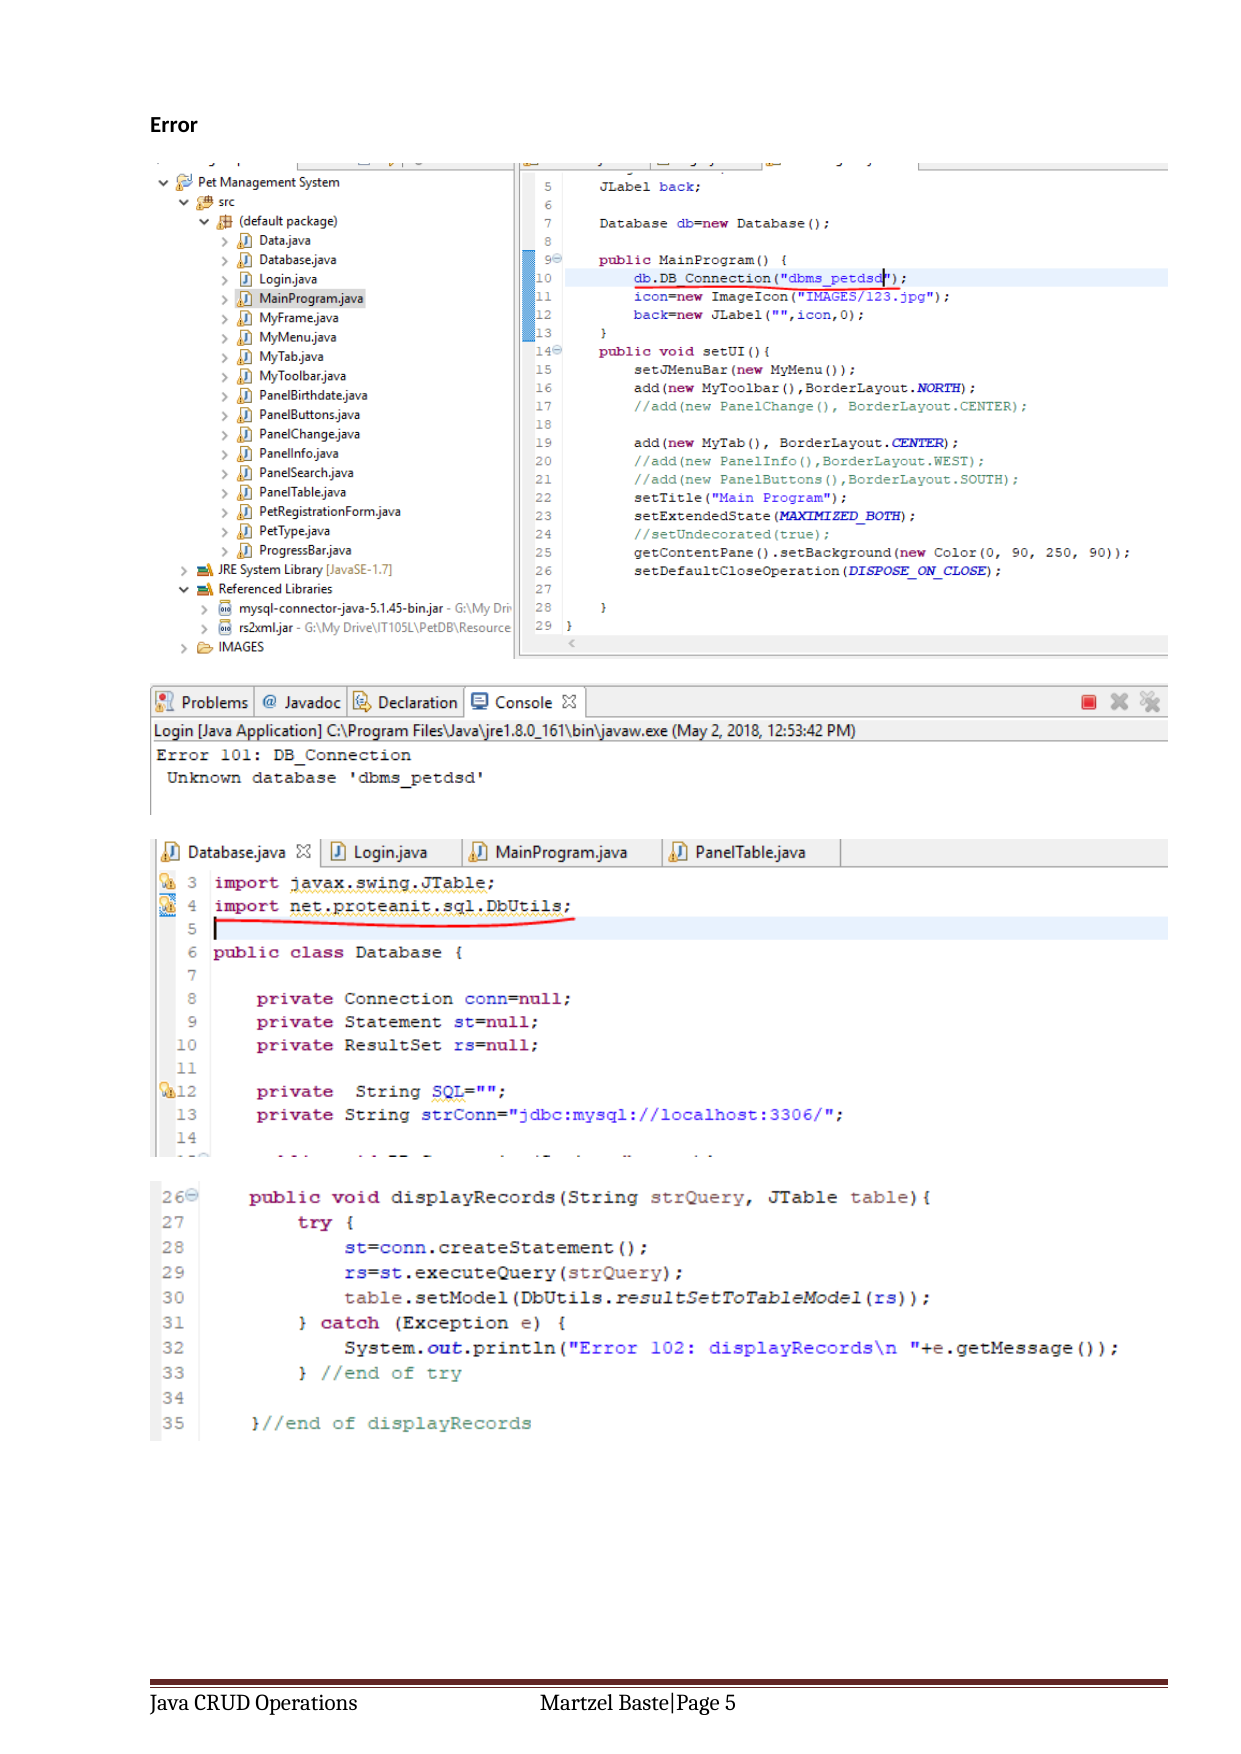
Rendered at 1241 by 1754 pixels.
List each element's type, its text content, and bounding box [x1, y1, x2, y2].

picture [150, 1181, 1168, 1441]
picture [150, 683, 1168, 815]
picture [150, 163, 1168, 659]
text Error [150, 111, 1168, 139]
picture [150, 839, 1168, 1157]
